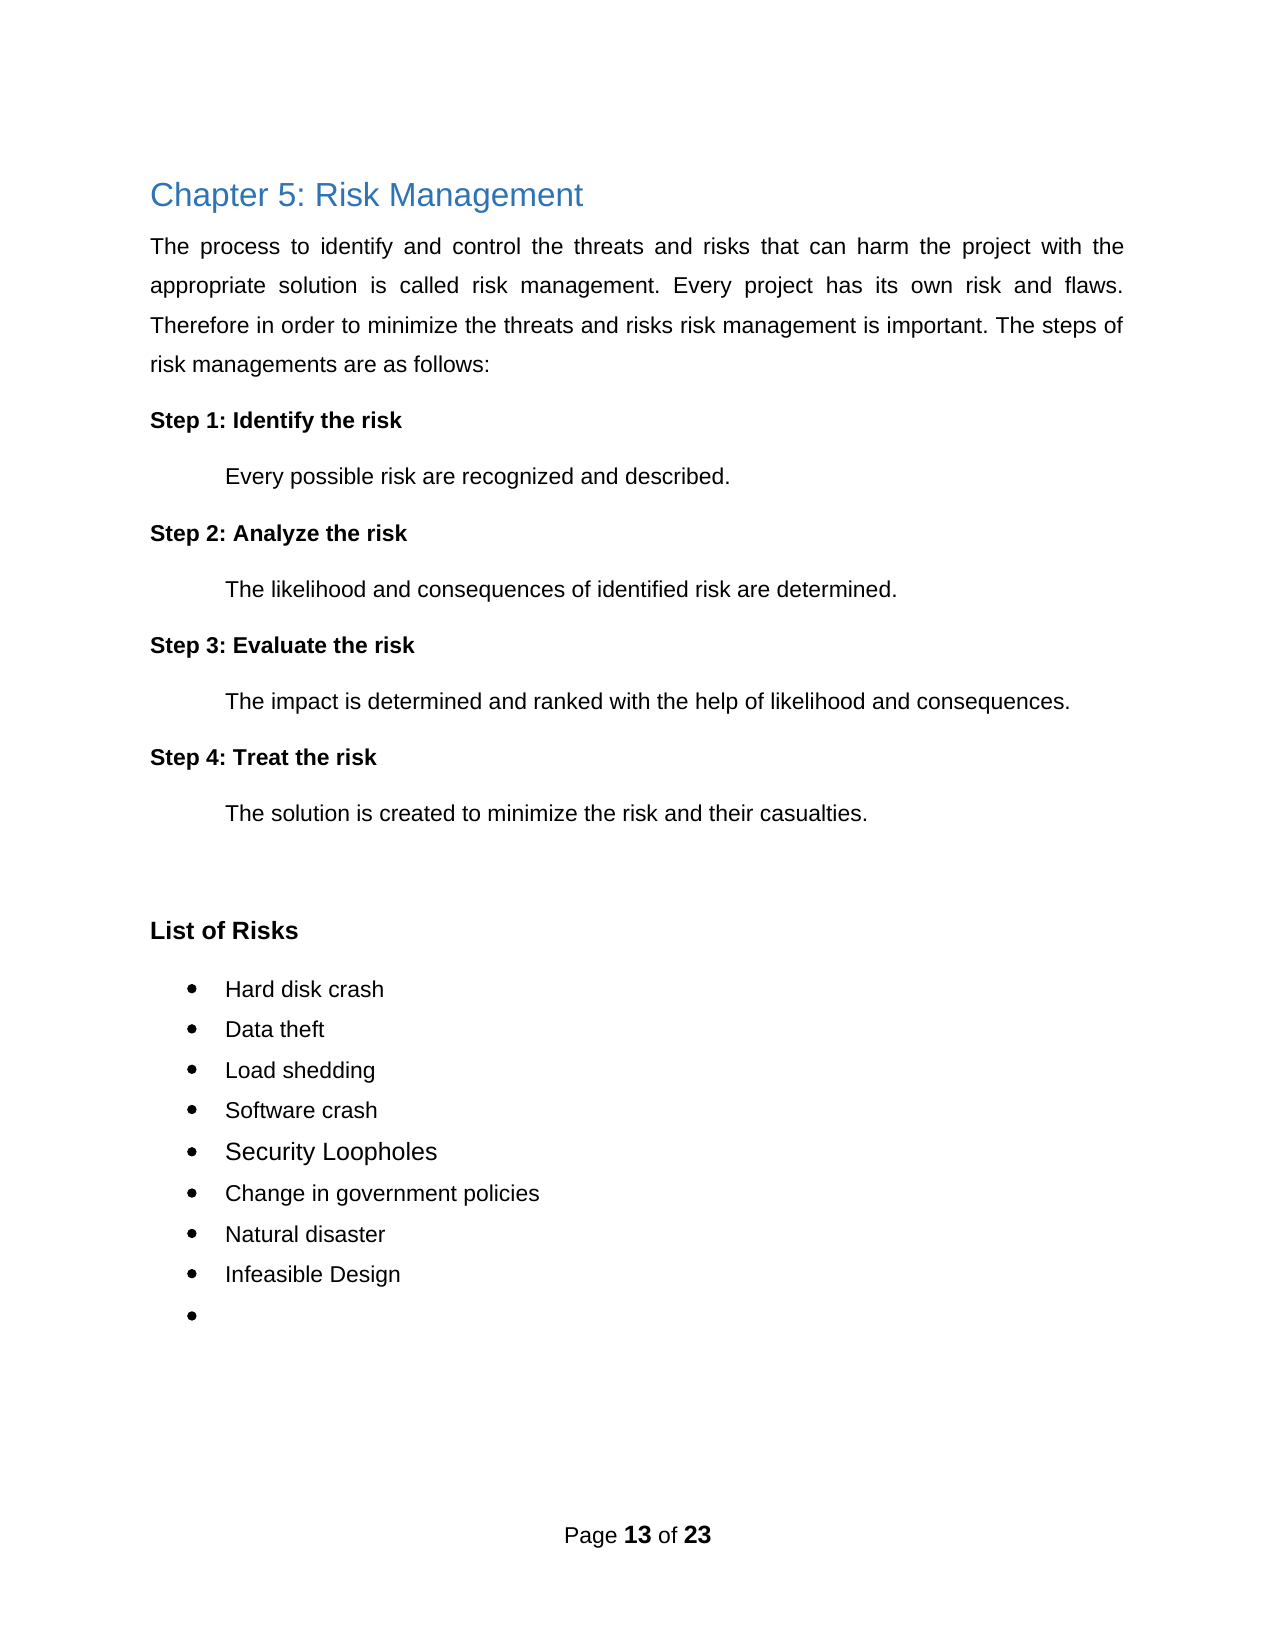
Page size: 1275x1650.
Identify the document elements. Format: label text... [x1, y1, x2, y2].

subtitle Chapter 5: Risk Management [150, 175, 1125, 213]
list Change in government policies [187, 1180, 1125, 1207]
text Every possible risk are recognized and described. [150, 463, 1125, 490]
text The likelihood and consequences of identified risk are determined. [150, 576, 1125, 602]
list Security Loopholes [187, 1137, 1125, 1166]
list Software crash [187, 1097, 1125, 1124]
text The impact is determined and ranked with the help of likelihood and consequences. [150, 688, 1125, 714]
list Load shedding [187, 1057, 1125, 1083]
list Natural disaster [187, 1221, 1125, 1248]
list Data theft [187, 1016, 1125, 1043]
list Hard disk crash [187, 976, 1125, 1003]
text Step 1: Identify the risk [150, 407, 1125, 433]
text Step 3: Evaluate the risk [150, 632, 1125, 658]
text The solution is created to minimize the risk and their casualties. [150, 800, 1125, 827]
text The process to identify and control the threats and risks that can harm the project with the appropriate solution is called risk management. Every project has its own risk and flaws. Therefore in order to minimize the threats and risks risk management is important. The steps of risk managements are as follows: [150, 233, 1125, 377]
list Infeasible Design [187, 1261, 1125, 1288]
text Step 2: Analyze the risk [150, 519, 1125, 546]
text Step 4: Treat the risk [150, 744, 1125, 770]
text List of Risks [150, 916, 1125, 945]
